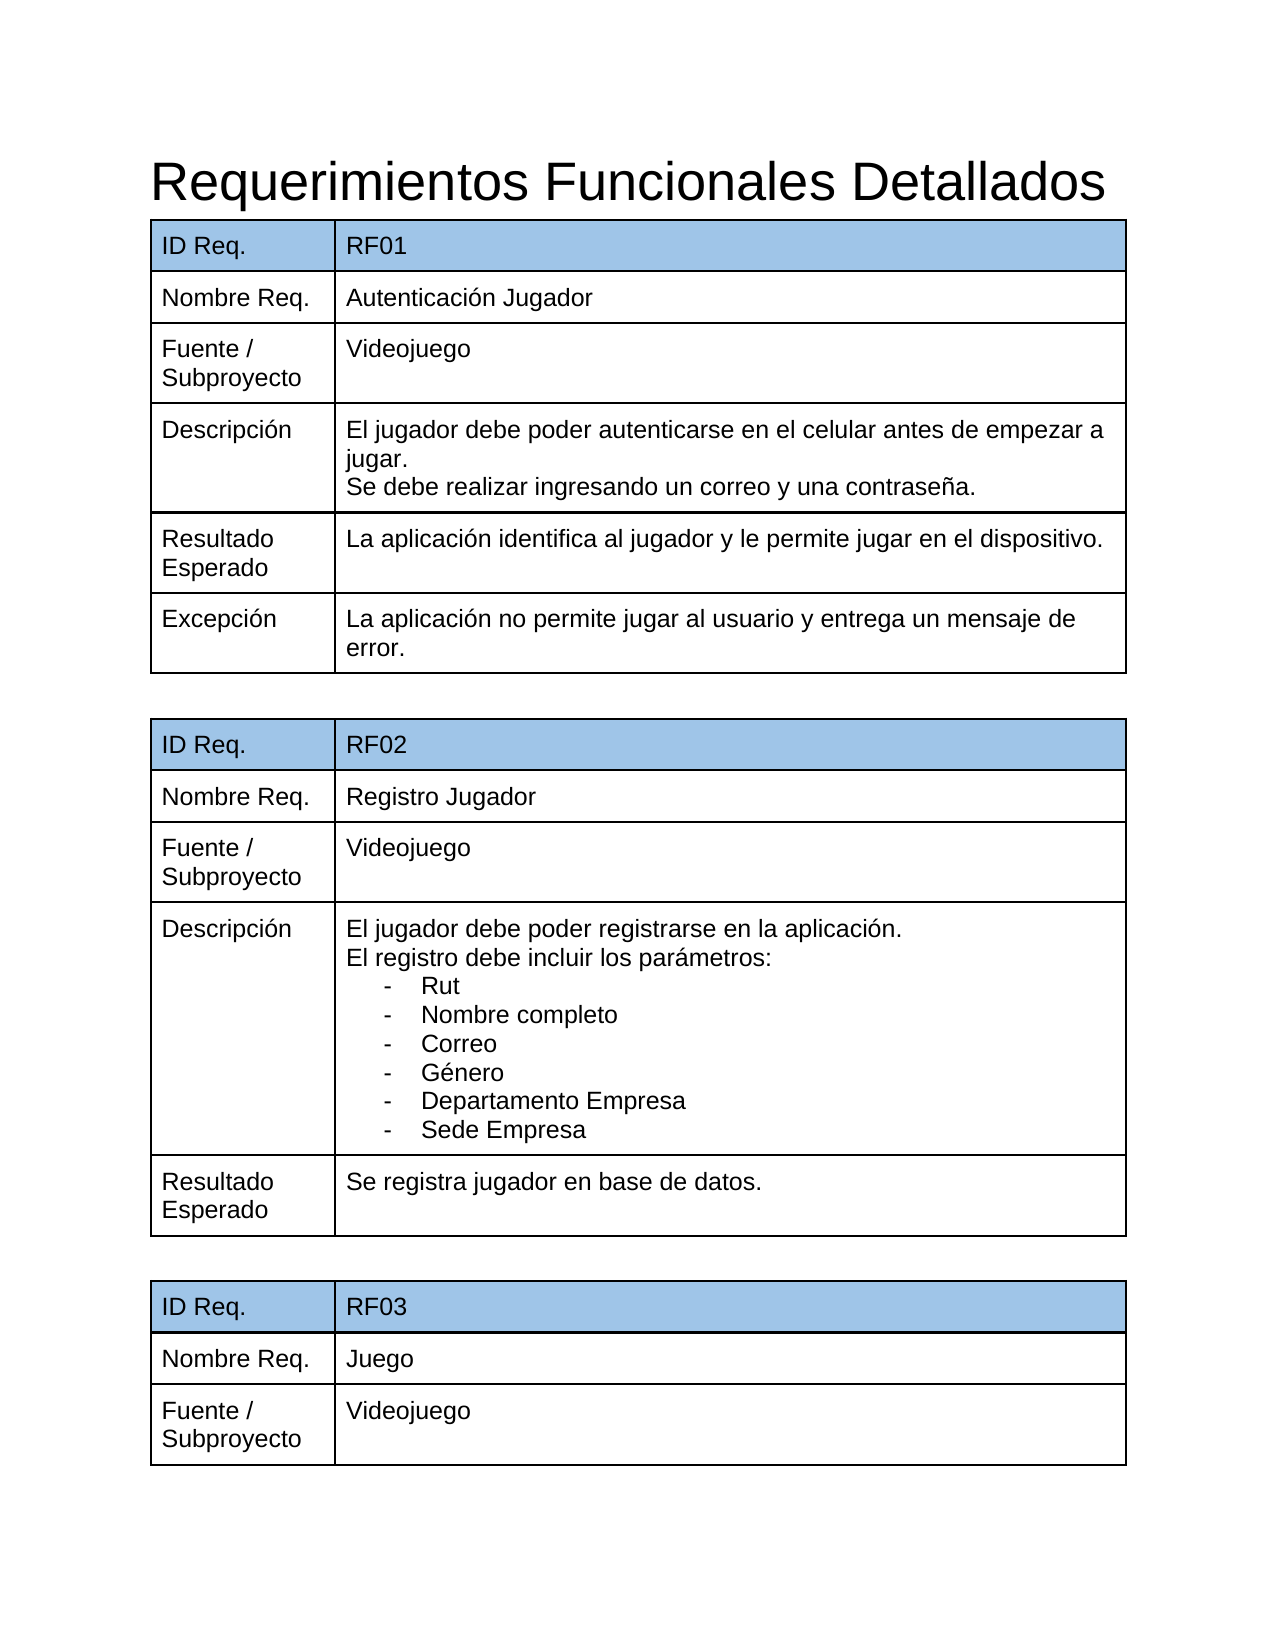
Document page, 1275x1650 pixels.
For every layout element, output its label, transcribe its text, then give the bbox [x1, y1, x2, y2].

table_cell Videojuego [336, 823, 1125, 901]
table_header ID Req. [152, 221, 334, 270]
table_cell Nombre Req. [152, 272, 334, 322]
table_cell Fuente / Subproyecto [152, 324, 334, 402]
table_cell Descripción [152, 404, 334, 511]
title Requerimientos Funcionales Detallados [150, 150, 1125, 212]
table_cell Juego [336, 1334, 1125, 1383]
table_cell Nombre Req. [152, 771, 334, 821]
table_cell Registro Jugador [336, 771, 1125, 821]
table_cell El jugador debe poder registrarse en la aplicación. El registro debe incluir los parámetros: Rut Nombre completo Correo Género Departamento Empresa Sede Empresa [336, 903, 1125, 1154]
table_cell Videojuego [336, 1385, 1125, 1463]
table_cell El jugador debe poder autenticarse en el celular antes de empezar a jugar. Se debe realizar ingresando un correo y una contraseña. [336, 404, 1125, 511]
table_cell Resultado Esperado [152, 514, 334, 592]
table_cell Resultado Esperado [152, 1156, 334, 1234]
table_cell Se registra jugador en base de datos. [336, 1156, 1125, 1234]
table_cell La aplicación identifica al jugador y le permite jugar en el dispositivo. [336, 514, 1125, 592]
table_cell Videojuego [336, 324, 1125, 402]
table_cell Fuente / Subproyecto [152, 823, 334, 901]
table_cell Nombre Req. [152, 1334, 334, 1383]
table_header ID Req. [152, 1282, 334, 1331]
table_cell La aplicación no permite jugar al usuario y entrega un mensaje de error. [336, 594, 1125, 672]
table_cell Fuente / Subproyecto [152, 1385, 334, 1463]
table_cell Excepción [152, 594, 334, 672]
table_cell Autenticación Jugador [336, 272, 1125, 322]
table_header RF02 [336, 720, 1125, 769]
table_header RF03 [336, 1282, 1125, 1331]
table_cell Descripción [152, 903, 334, 1154]
table_header ID Req. [152, 720, 334, 769]
table_header RF01 [336, 221, 1125, 270]
